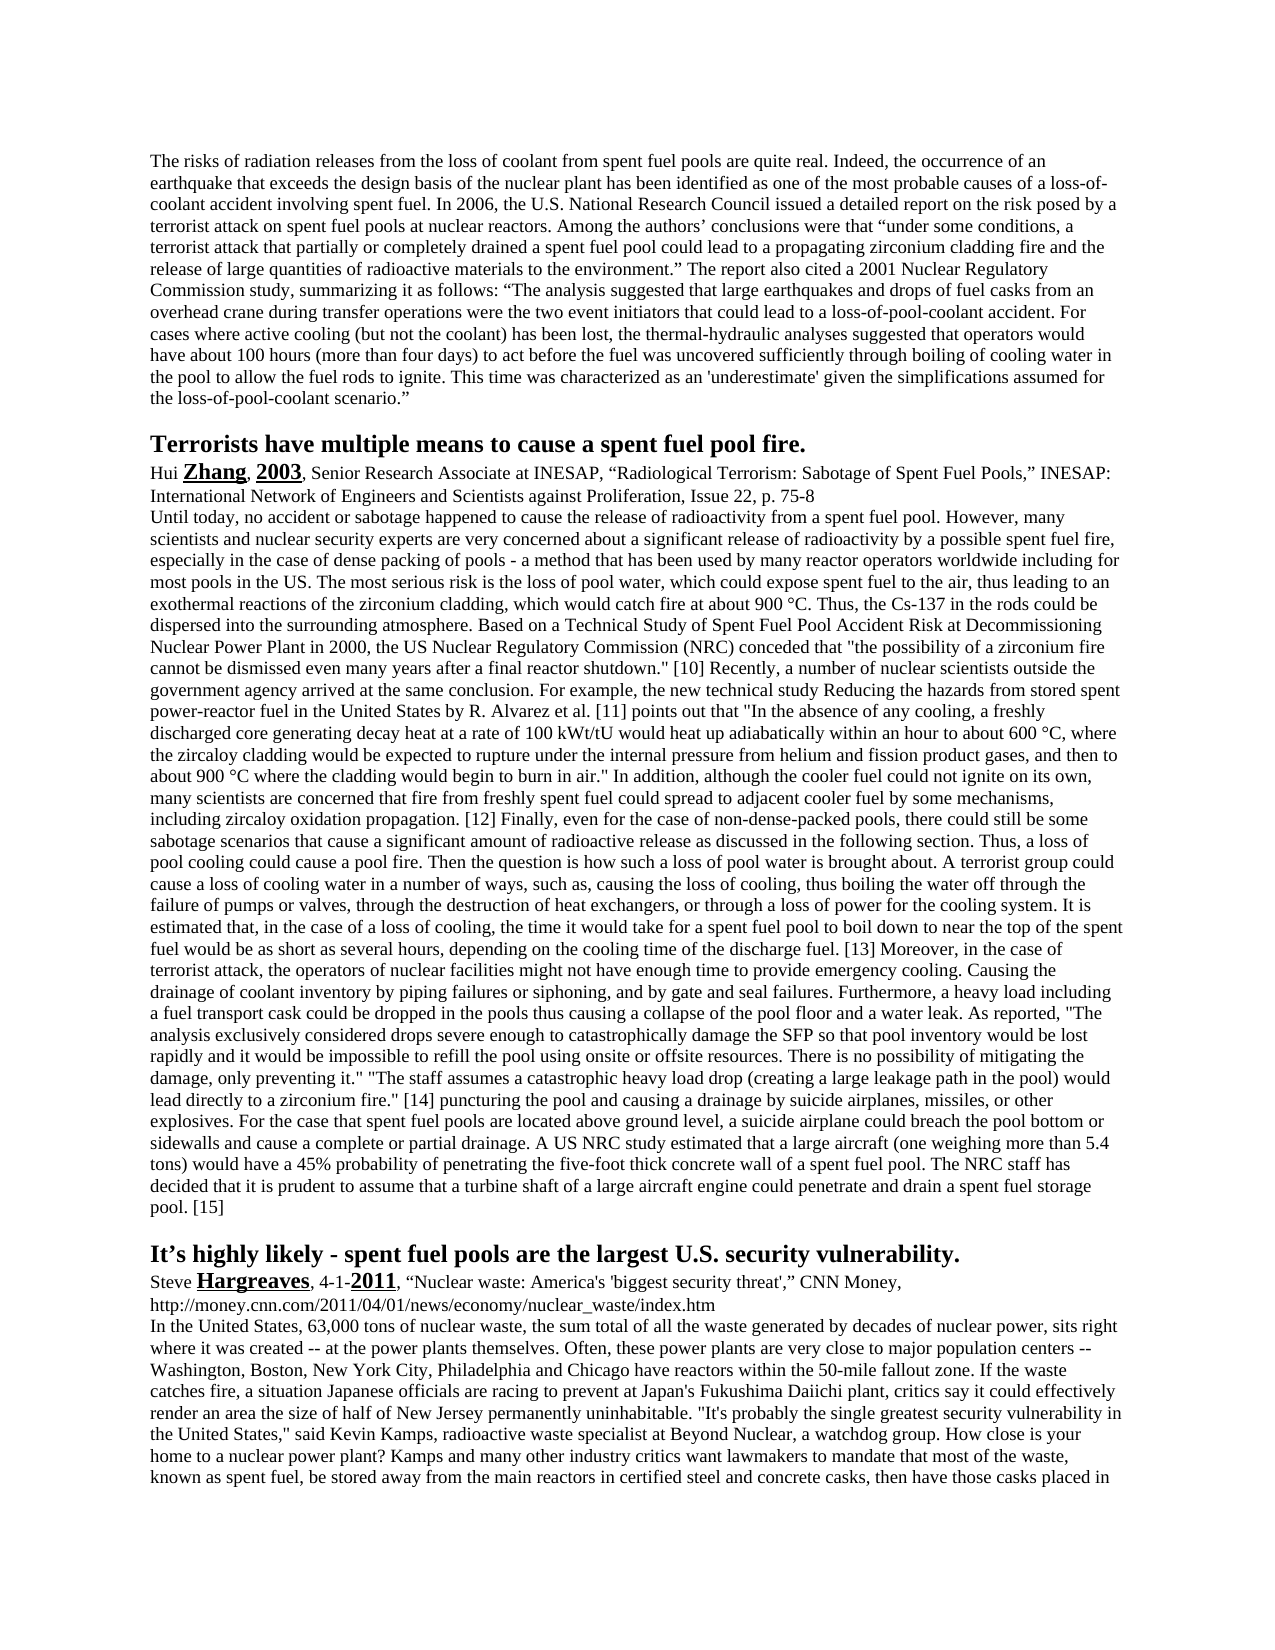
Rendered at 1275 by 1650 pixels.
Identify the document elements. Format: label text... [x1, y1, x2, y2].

text Hui Zhang, 2003, Senior Research Associate at INESAP, “Radiological Terrorism: Sabotage of Spent Fuel Pools,” INESAP: International Network of Engineers and Scientists against Proliferation, Issue 22, p. 75-8 [150, 458, 1125, 506]
text Steve Hargreaves, 4-1-2011, “Nuclear waste: America's 'biggest security threat',” CNN Money, http://money.cnn.com/2011/04/01/news/economy/nuclear_waste/index.htm [150, 1267, 1125, 1315]
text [150, 1315, 1125, 1488]
text Until today, no accident or sabotage happened to cause the release of radioactivity from a spent fuel pool. However, many scientists and nuclear security experts are very concerned about a significant release of radioactivity by a possible spent fuel fire, especially in the case of dense packing of pools - a method that has been used by many reactor operators worldwide including for most pools in the US. The most serious risk is the loss of pool water, which could expose spent fuel to the air, thus leading to an exothermal reactions of the zirconium cladding, which would catch fire at about 900 °C. Thus, the Cs-137 in the rods could be dispersed into the surrounding atmosphere. Based on a Technical Study of Spent Fuel Pool Accident Risk at Decommissioning Nuclear Power Plant in 2000, the US Nuclear Regulatory Commission (NRC) conceded that "the possibility of a zirconium fire cannot be dismissed even many years after a final reactor shutdown." [10] Recently, a number of nuclear scientists outside the government agency arrived at the same conclusion. For example, the new technical study Reducing the hazards from stored spent power-reactor fuel in the United States by R. Alvarez et al. [11] points out that "In the absence of any cooling, a freshly discharged core generating decay heat at a rate of 100 kWt/tU would heat up adiabatically within an hour to about 600 °C, where the zircaloy cladding would be expected to rupture under the internal pressure from helium and fission product gases, and then to about 900 °C where the cladding would begin to burn in air." In addition, although the cooler fuel could not ignite on its own, many scientists are concerned that fire from freshly spent fuel could spread to adjacent cooler fuel by some mechanisms, including zircaloy oxidation propagation. [12] Finally, even for the case of non-dense-packed pools, there could still be some sabotage scenarios that cause a significant amount of radioactive release as discussed in the following section. Thus, a loss of pool cooling could cause a pool fire. Then the question is how such a loss of pool water is brought about. A terrorist group could cause a loss of cooling water in a number of ways, such as, causing the loss of cooling, thus boiling the water off through the failure of pumps or valves, through the destruction of heat exchangers, or through a loss of power for the cooling system. It is estimated that, in the case of a loss of cooling, the time it would take for a spent fuel pool to boil down to near the top of the spent fuel would be as short as several hours, depending on the cooling time of the discharge fuel. [13] Moreover, in the case of terrorist attack, the operators of nuclear facilities might not have enough time to provide emergency cooling. Causing the drainage of coolant inventory by piping failures or siphoning, and by gate and seal failures. Furthermore, a heavy load including a fuel transport cask could be dropped in the pools thus causing a collapse of the pool floor and a water leak. As reported, "The analysis exclusively considered drops severe enough to catastrophically damage the SFP so that pool inventory would be lost rapidly and it would be impossible to refill the pool using onsite or offsite resources. There is no possibility of mitigating the damage, only preventing it." "The staff assumes a catastrophic heavy load drop (creating a large leakage path in the pool) would lead directly to a zirconium fire." [14] puncturing the pool and causing a drainage by suicide airplanes, missiles, or other explosives. For the case that spent fuel pools are located above ground level, a suicide airplane could breach the pool bottom or sidewalls and cause a complete or partial drainage. A US NRC study estimated that a large aircraft (one weighing more than 5.4 tons) would have a 45% probability of penetrating the five-foot thick concrete wall of a spent fuel pool. The NRC staff has decided that it is prudent to assume that a turbine shaft of a large aircraft engine could penetrate and drain a spent fuel storage pool. [15] [150, 506, 1125, 1218]
subtitle It’s highly likely - spent fuel pools are the largest U.S. security vulnerability. [150, 1239, 1125, 1267]
subtitle Terrorists have multiple means to cause a spent fuel pool fire. [150, 429, 1125, 458]
text The risks of radiation releases from the loss of coolant from spent fuel pools are quite real. Indeed, the occurrence of an earthquake that exceeds the design basis of the nuclear plant has been identified as one of the most probable causes of a loss-of-coolant accident involving spent fuel. In 2006, the U.S. National Research Council issued a detailed report on the risk posed by a terrorist attack on spent fuel pools at nuclear reactors. Among the authors’ conclusions were that “under some conditions, a terrorist attack that partially or completely drained a spent fuel pool could lead to a propagating zirconium cladding fire and the release of large quantities of radioactive materials to the environment.” The report also cited a 2001 Nuclear Regulatory Commission study, summarizing it as follows: “The analysis suggested that large earthquakes and drops of fuel casks from an overhead crane during transfer operations were the two event initiators that could lead to a loss-of-pool-coolant accident. For cases where active cooling (but not the coolant) has been lost, the thermal-hydraulic analyses suggested that operators would have about 100 hours (more than four days) to act before the fuel was uncovered sufficiently through boiling of cooling water in the pool to allow the fuel rods to ignite. This time was characterized as an 'underestimate' given the simplifications assumed for the loss-of-pool-coolant scenario.” [150, 150, 1125, 409]
